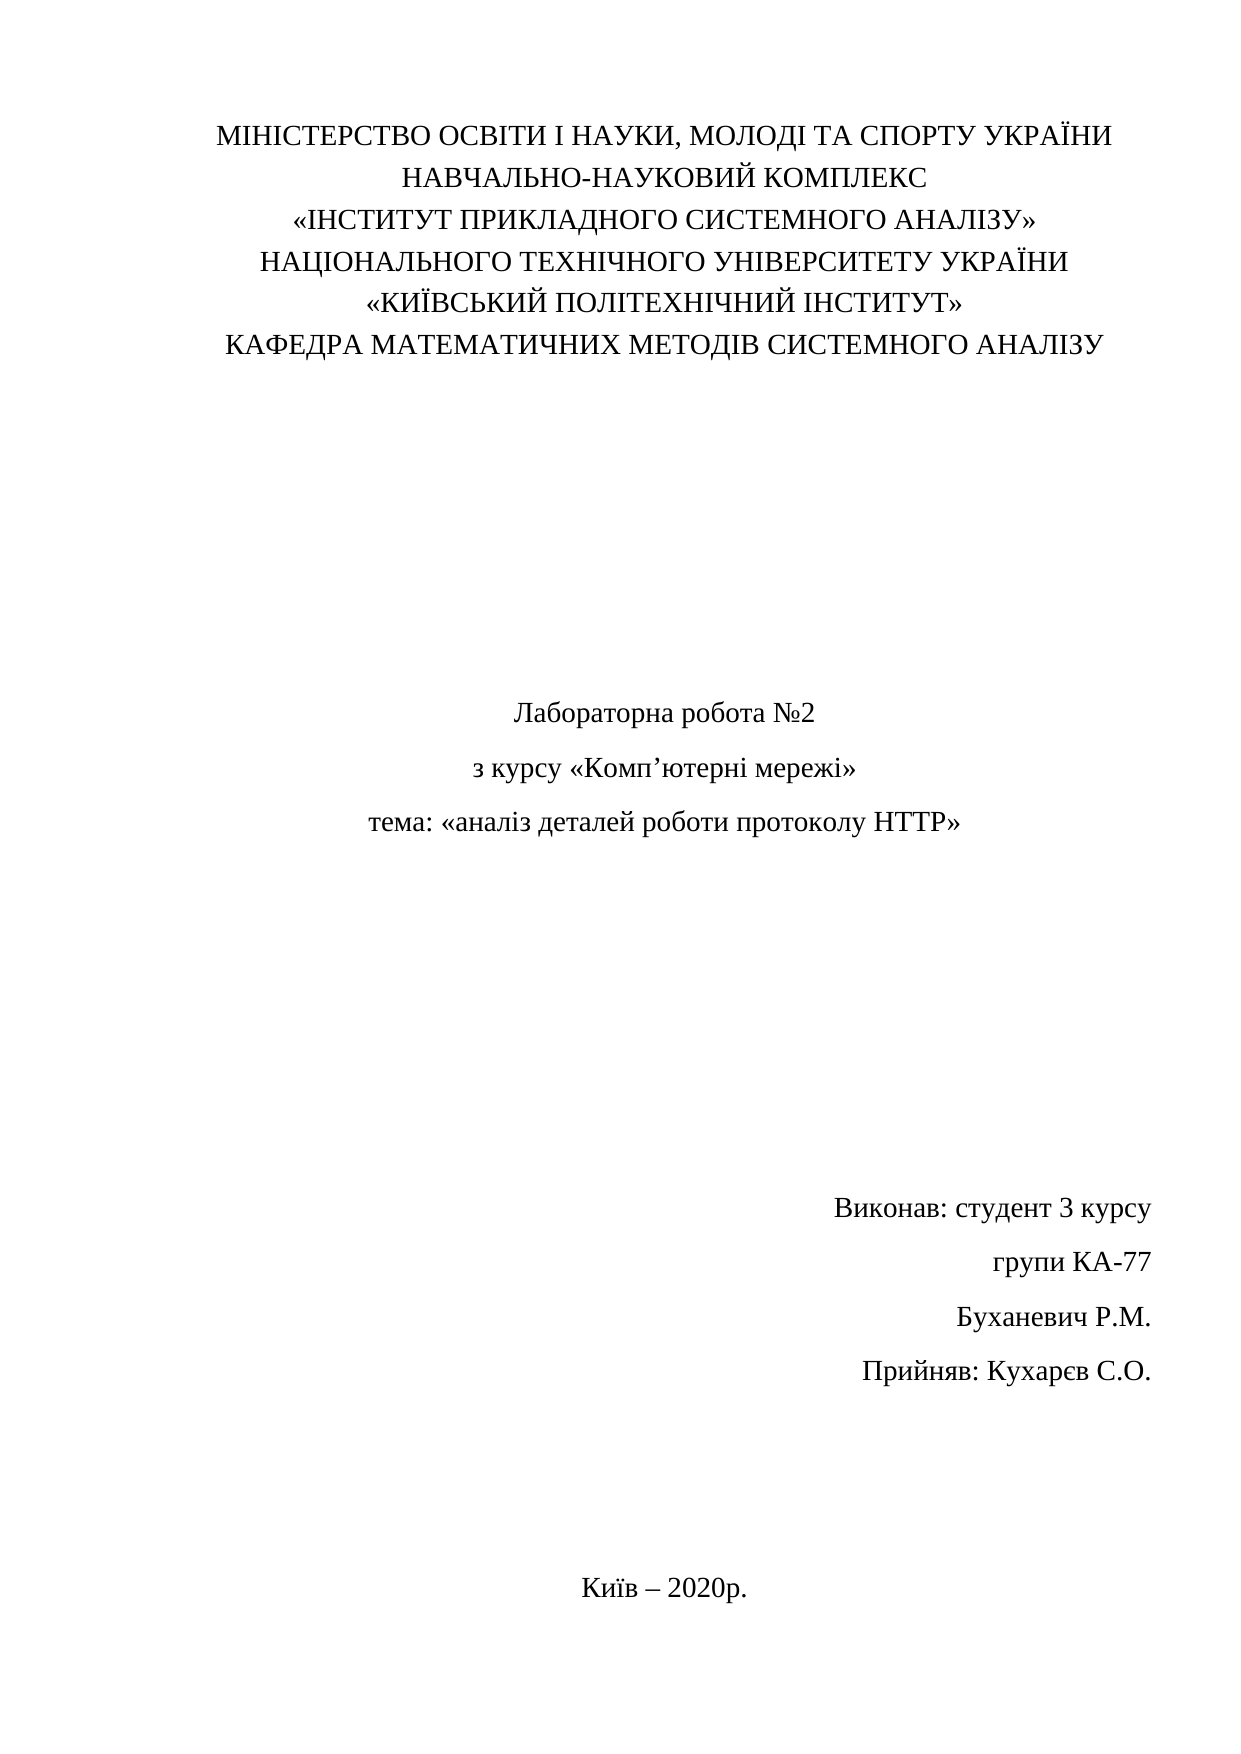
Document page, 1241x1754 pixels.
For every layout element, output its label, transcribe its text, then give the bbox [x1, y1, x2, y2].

text «КИЇВСЬКИЙ ПОЛІТЕХНІЧНИЙ ІНСТИТУТ» [177, 286, 1152, 319]
text НАЦІОНАЛЬНОГО ТЕХНІЧНОГО УНІВЕРСИТЕТУ УКРАЇНИ [177, 244, 1152, 277]
text з курсу «Комп’ютерні мережі» [177, 750, 1152, 783]
text тема: «аналіз деталей роботи протоколу HTTP» [177, 804, 1152, 838]
text групи КА-77 [177, 1244, 1152, 1278]
text МІНІСТЕРСТВО ОСВІТИ І НАУКИ, МОЛОДІ ТА СПОРТУ УКРАЇНИ [177, 118, 1152, 152]
text Прийняв: Кухарєв С.О. [177, 1353, 1152, 1387]
text Київ – 2020р. [177, 1571, 1152, 1604]
text КАФЕДРА МАТЕМАТИЧНИХ МЕТОДІВ СИСТЕМНОГО АНАЛІЗУ [177, 327, 1152, 361]
text Буханевич Р.М. [177, 1299, 1152, 1332]
text НАВЧАЛЬНО-НАУКОВИЙ КОМПЛЕКС [177, 160, 1152, 193]
text «ІНСТИТУТ ПРИКЛАДНОГО СИСТЕМНОГО АНАЛІЗУ» [177, 202, 1152, 235]
text Лабораторна робота №2 [177, 696, 1152, 729]
text Виконав: студент 3 курсу [177, 1190, 1152, 1223]
